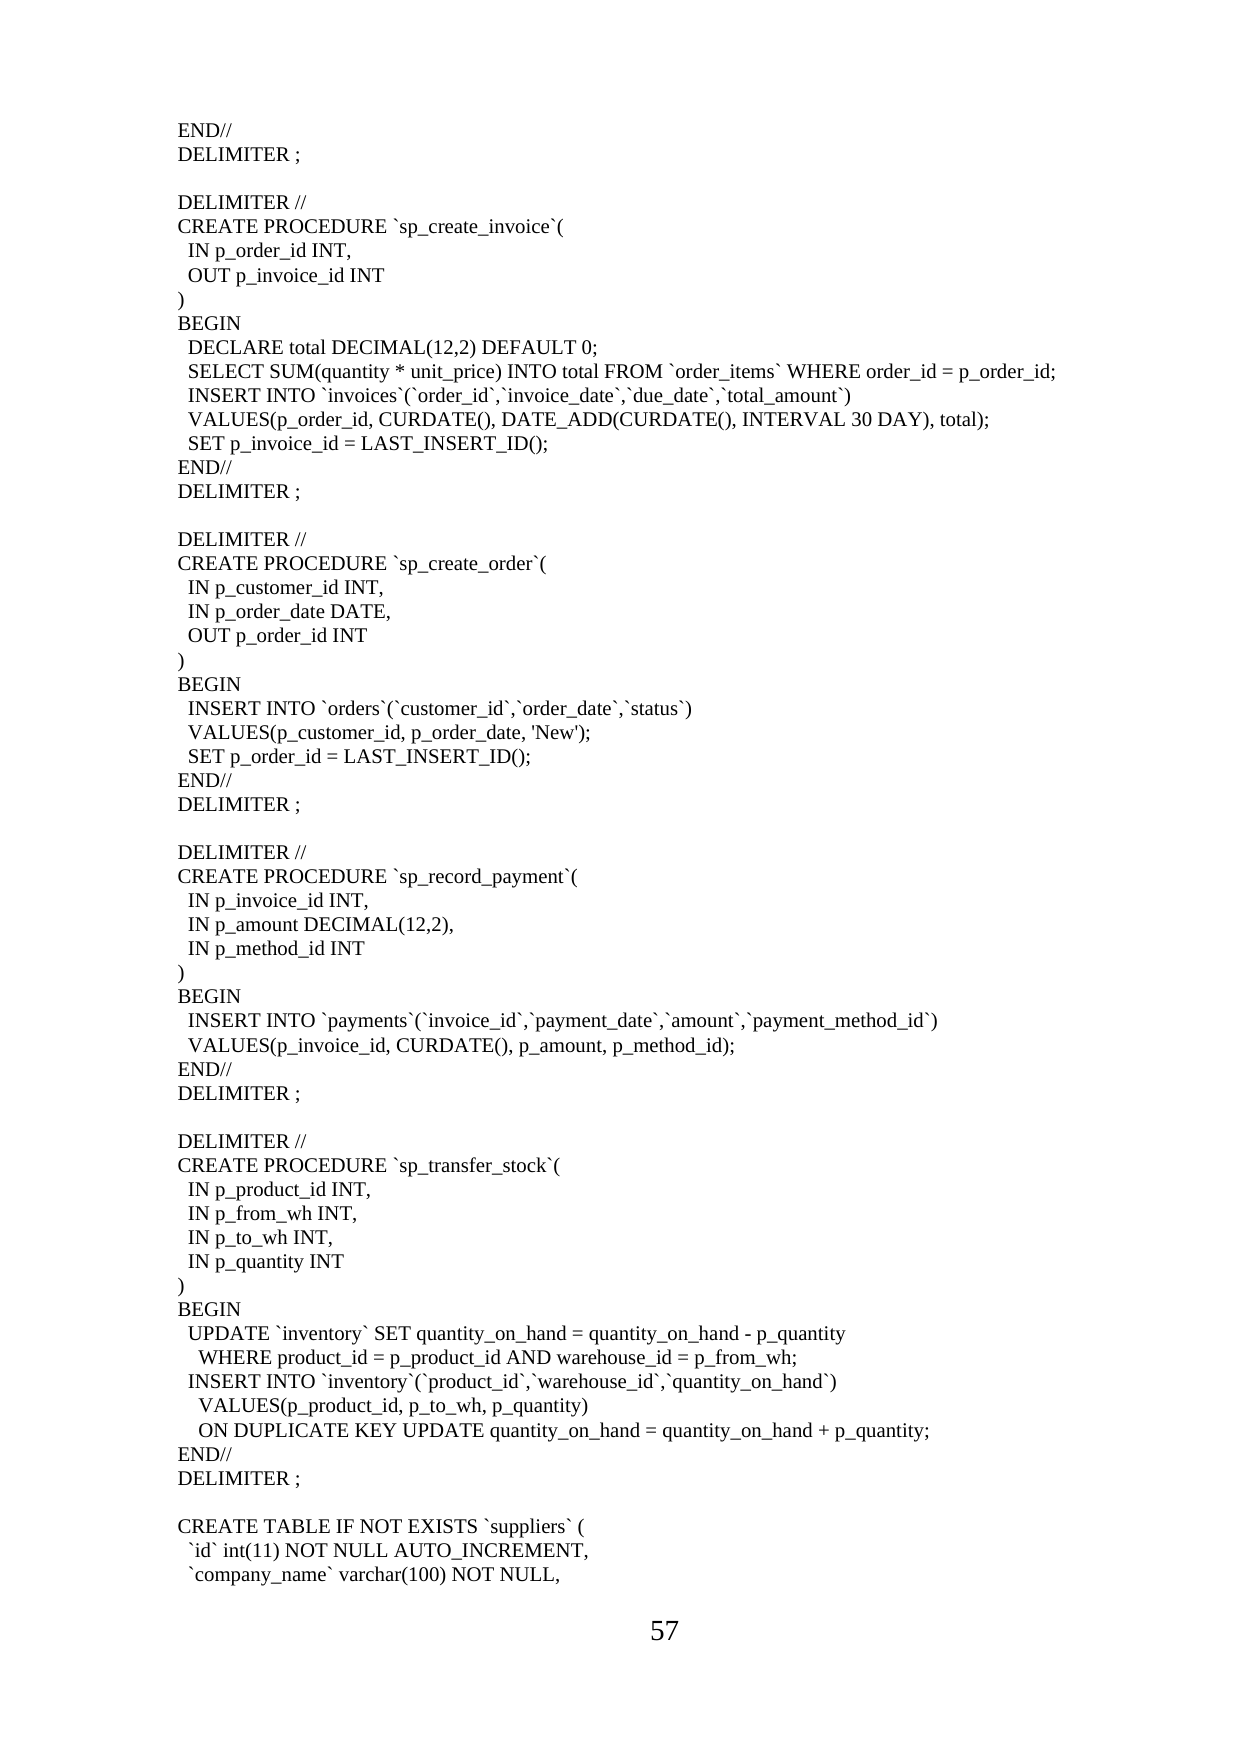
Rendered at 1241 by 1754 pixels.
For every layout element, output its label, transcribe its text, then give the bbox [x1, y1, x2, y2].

text SET p_invoice_id = LAST_INSERT_ID(); [177, 431, 1152, 455]
text BEGIN [177, 672, 1152, 696]
text INSERT INTO `orders`(`customer_id`,`order_date`,`status`) [177, 696, 1152, 720]
text OUT p_order_id INT [177, 623, 1152, 647]
text END// [177, 1442, 1152, 1466]
text SET p_order_id = LAST_INSERT_ID(); [177, 744, 1152, 768]
text VALUES(p_invoice_id, CURDATE(), p_amount, p_method_id); [177, 1032, 1152, 1057]
text VALUES(p_product_id, p_to_wh, p_quantity) [177, 1393, 1152, 1417]
text ) [177, 647, 1152, 672]
text `company_name` varchar(100) NOT NULL, [177, 1562, 1152, 1586]
text CREATE PROCEDURE `sp_transfer_stock`( [177, 1153, 1152, 1177]
text CREATE PROCEDURE `sp_record_payment`( [177, 864, 1152, 888]
text CREATE PROCEDURE `sp_create_invoice`( [177, 214, 1152, 238]
text DELIMITER ; [177, 792, 1152, 816]
text IN p_method_id INT [177, 936, 1152, 960]
text SELECT SUM(quantity * unit_price) INTO total FROM `order_items` WHERE order_id = p_order_id; [177, 359, 1152, 383]
text END// [177, 768, 1152, 792]
text BEGIN [177, 1297, 1152, 1321]
text IN p_to_wh INT, [177, 1225, 1152, 1249]
text `id` int(11) NOT NULL AUTO_INCREMENT, [177, 1538, 1152, 1562]
text DELIMITER // [177, 190, 1152, 214]
text DECLARE total DECIMAL(12,2) DEFAULT 0; [177, 335, 1152, 359]
text END// [177, 1057, 1152, 1081]
text IN p_quantity INT [177, 1249, 1152, 1273]
text INSERT INTO `inventory`(`product_id`,`warehouse_id`,`quantity_on_hand`) [177, 1369, 1152, 1393]
text DELIMITER // [177, 840, 1152, 864]
text IN p_order_date DATE, [177, 599, 1152, 623]
text DELIMITER ; [177, 479, 1152, 503]
text DELIMITER ; [177, 1081, 1152, 1105]
text VALUES(p_order_id, CURDATE(), DATE_ADD(CURDATE(), INTERVAL 30 DAY), total); [177, 407, 1152, 431]
text OUT p_invoice_id INT [177, 262, 1152, 287]
text BEGIN [177, 984, 1152, 1008]
text DELIMITER // [177, 1129, 1152, 1153]
text DELIMITER // [177, 527, 1152, 551]
text ) [177, 960, 1152, 984]
text IN p_product_id INT, [177, 1177, 1152, 1201]
text INSERT INTO `payments`(`invoice_id`,`payment_date`,`amount`,`payment_method_id`) [177, 1008, 1152, 1032]
text END// [177, 455, 1152, 479]
text DELIMITER ; [177, 142, 1152, 166]
text IN p_amount DECIMAL(12,2), [177, 912, 1152, 936]
text IN p_customer_id INT, [177, 575, 1152, 599]
text UPDATE `inventory` SET quantity_on_hand = quantity_on_hand - p_quantity [177, 1321, 1152, 1345]
text DELIMITER ; [177, 1466, 1152, 1490]
text END// [177, 118, 1152, 142]
text CREATE TABLE IF NOT EXISTS `suppliers` ( [177, 1514, 1152, 1538]
text IN p_order_id INT, [177, 238, 1152, 262]
text BEGIN [177, 311, 1152, 335]
text CREATE PROCEDURE `sp_create_order`( [177, 551, 1152, 575]
text IN p_from_wh INT, [177, 1201, 1152, 1225]
text ) [177, 1273, 1152, 1297]
text INSERT INTO `invoices`(`order_id`,`invoice_date`,`due_date`,`total_amount`) [177, 383, 1152, 407]
text IN p_invoice_id INT, [177, 888, 1152, 912]
text ON DUPLICATE KEY UPDATE quantity_on_hand = quantity_on_hand + p_quantity; [177, 1417, 1152, 1442]
text VALUES(p_customer_id, p_order_date, 'New'); [177, 720, 1152, 744]
text ) [177, 287, 1152, 311]
text WHERE product_id = p_product_id AND warehouse_id = p_from_wh; [177, 1345, 1152, 1369]
